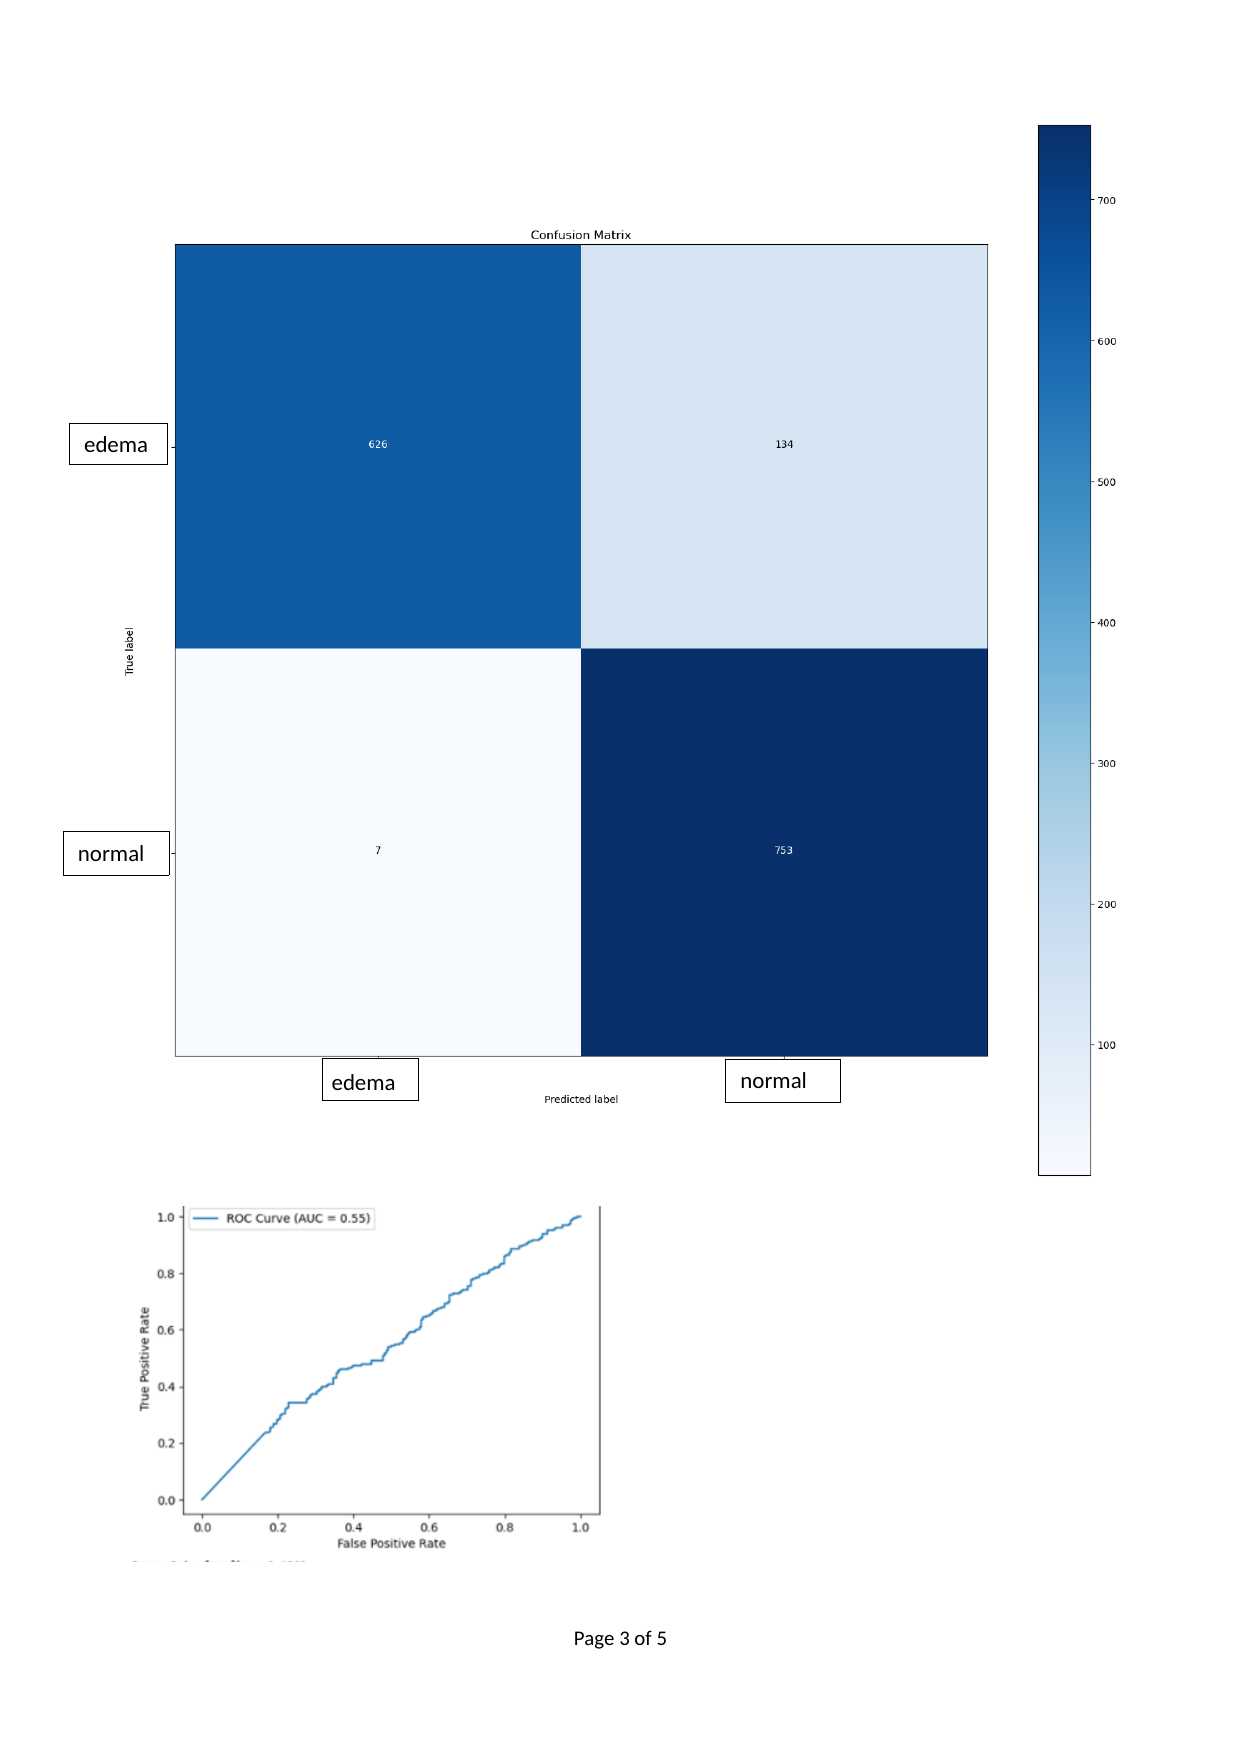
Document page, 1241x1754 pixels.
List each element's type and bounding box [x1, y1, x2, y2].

picture [118, 118, 1123, 1182]
picture [118, 1206, 627, 1562]
